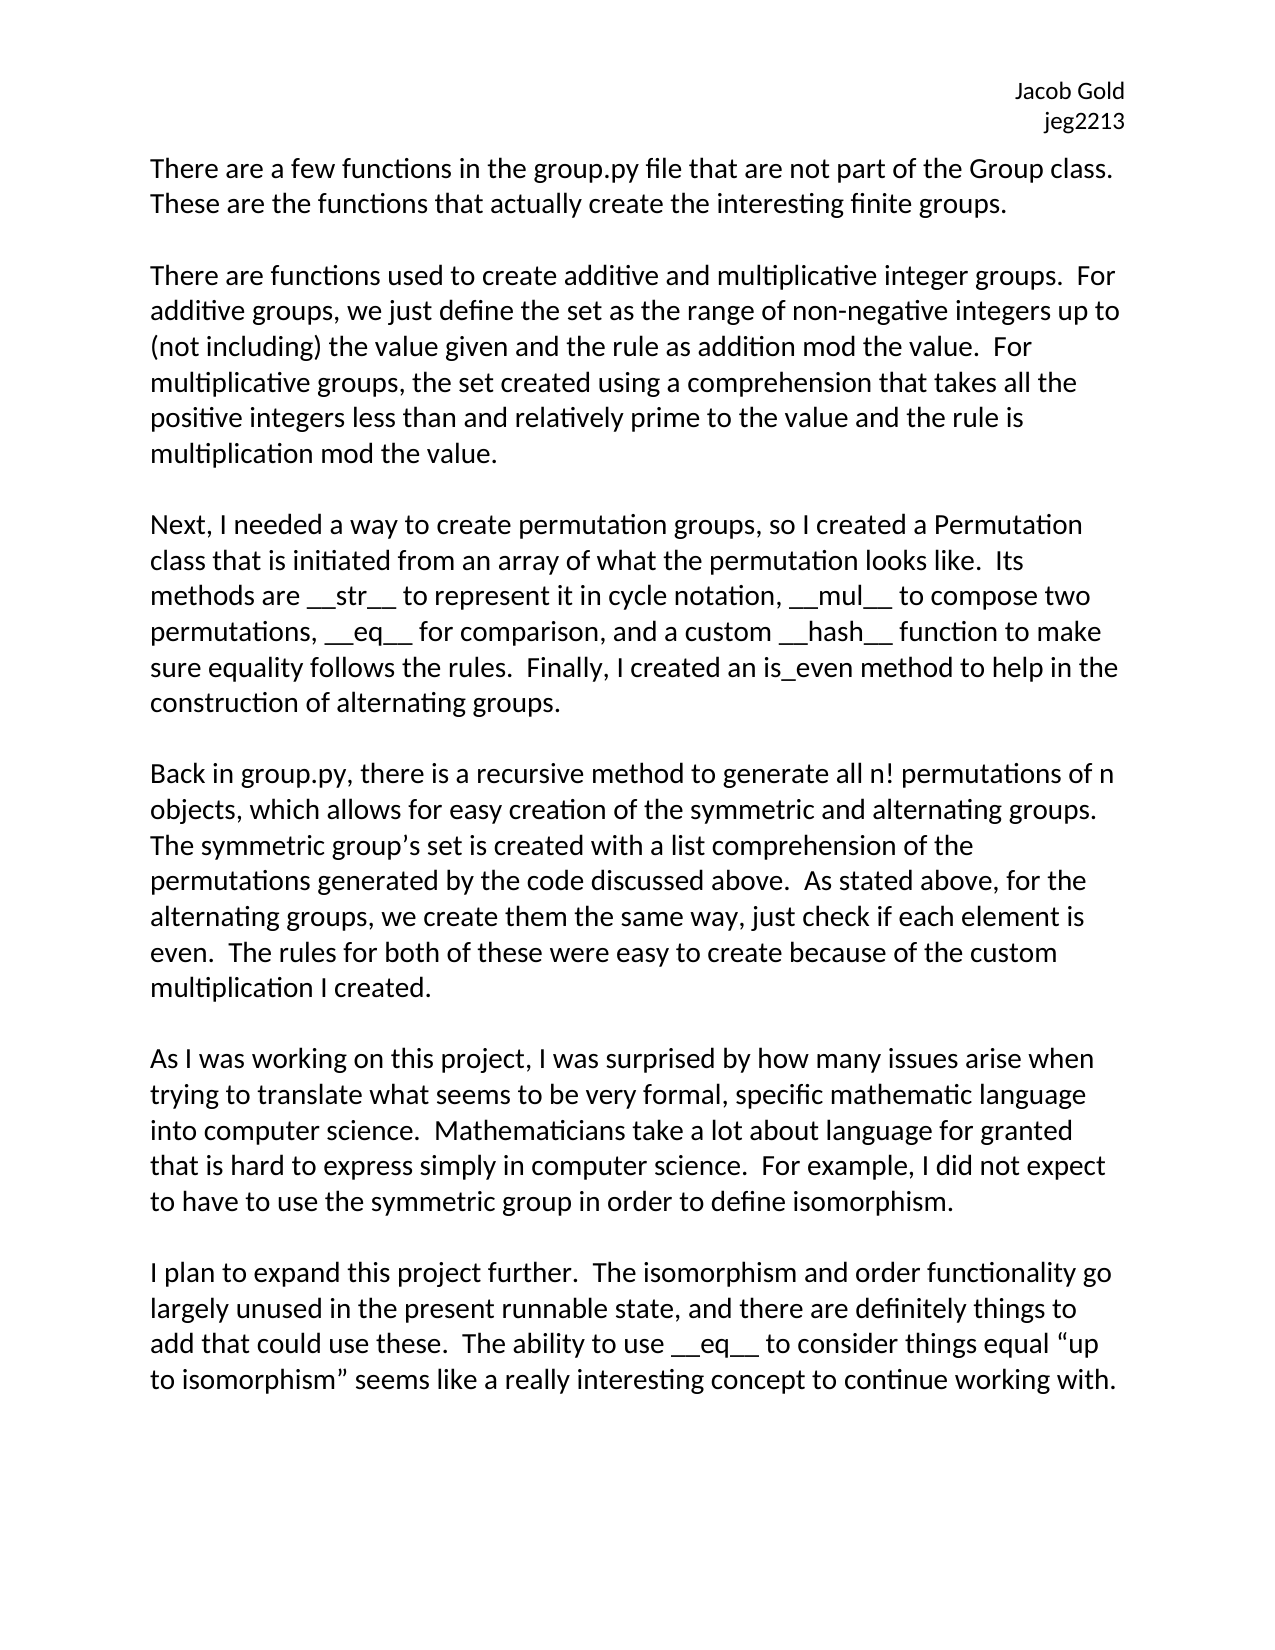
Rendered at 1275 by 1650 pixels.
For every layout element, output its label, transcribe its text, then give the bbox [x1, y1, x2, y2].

text Next, I needed a way to create permutation groups, so I created a Permutation class that is initiated from an array of what the permutation looks like. Its methods are __str__ to represent it in cycle notation, __mul__ to compose two permutations, __eq__ for comparison, and a custom __hash__ function to make sure equality follows the rules. Finally, I created an is_even method to help in the construction of alternating groups. [150, 506, 1125, 720]
text There are a few functions in the group.py file that are not part of the Group class. These are the functions that actually create the interesting finite groups. [150, 150, 1125, 221]
text As I was working on this project, I was surprised by how many issues arise when trying to translate what seems to be very formal, specific mathematic language into computer science. Mathematicians take a lot about language for granted that is hard to express simply in computer science. For example, I did not expect to have to use the symmetric group in order to define isomorphism. [150, 1041, 1125, 1219]
text Back in group.py, there is a recursive method to generate all n! permutations of n objects, which allows for easy creation of the symmetric and alternating groups. The symmetric group’s set is created with a list comprehension of the permutations generated by the code discussed above. As stated above, for the alternating groups, we create them the same way, just check if each element is even. The rules for both of these were easy to create because of the custom multiplication I created. [150, 756, 1125, 1005]
text I plan to expand this project further. The isomorphism and order functionality go largely unused in the present runnable state, and there are definitely things to add that could use these. The ability to use __eq__ to consider things equal “up to isomorphism” seems like a really interesting concept to continue working with. [150, 1254, 1125, 1397]
text There are functions used to create additive and multiplicative integer groups. For additive groups, we just define the set as the range of non-negative integers up to (not including) the value given and the rule as addition mod the value. For multiplicative groups, the set created using a comprehension that takes all the positive integers less than and relatively prime to the value and the rule is multiplication mod the value. [150, 257, 1125, 471]
